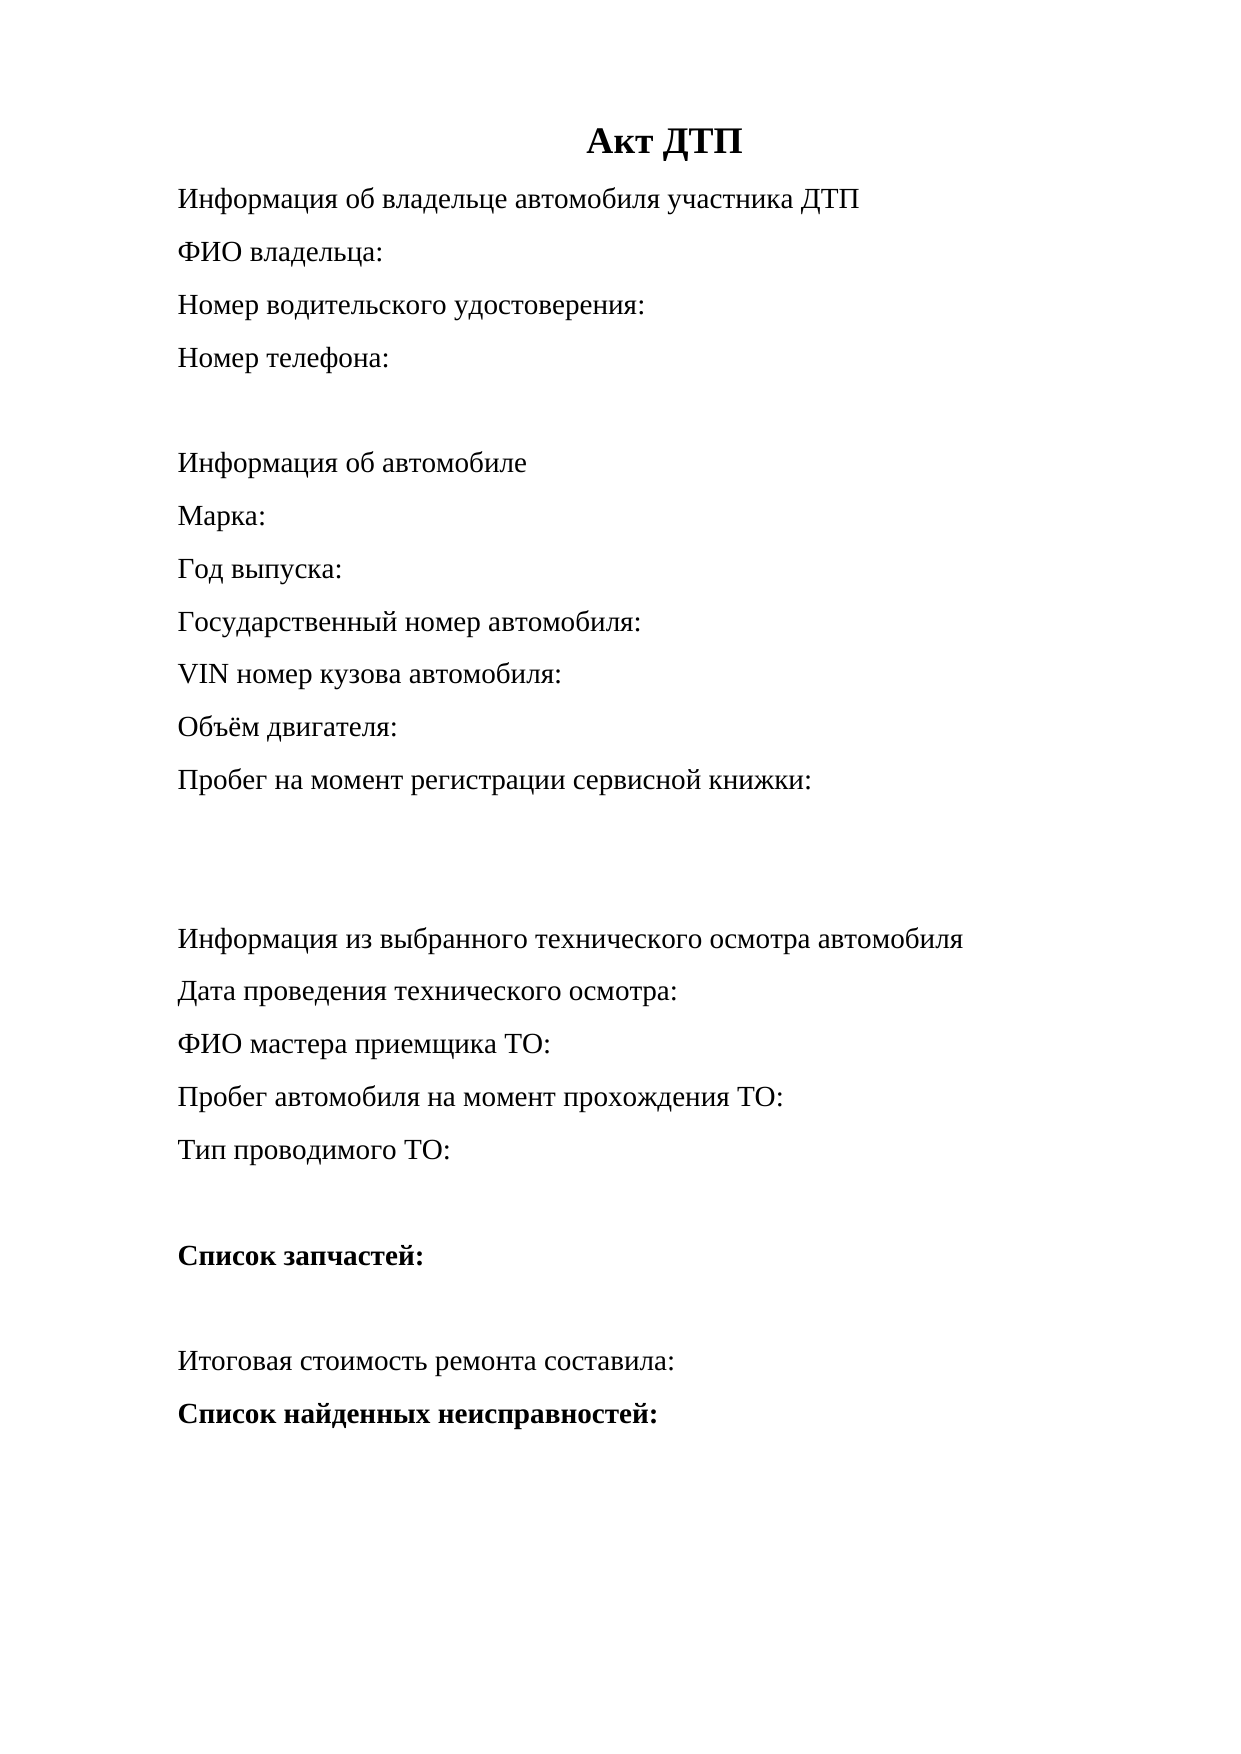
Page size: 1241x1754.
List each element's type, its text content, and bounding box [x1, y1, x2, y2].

text Итоговая стоимость ремонта составила: [177, 1343, 1152, 1377]
text ФИО мастера приемщика ТО: [177, 1026, 1152, 1060]
text Пробег на момент регистрации сервисной книжки: [177, 762, 1152, 796]
text Тип проводимого ТО: [177, 1132, 1152, 1166]
text Государственный номер автомобиля: [177, 604, 1152, 637]
text Список найденных неисправностей: [177, 1396, 1152, 1429]
text Акт ДТП [177, 118, 1152, 161]
text Номер телефона: [177, 340, 1152, 373]
text Год выпуска: [177, 551, 1152, 584]
text Информация об автомобиле [177, 445, 1152, 479]
text Список запчастей: [177, 1238, 1152, 1271]
text Марка: [177, 498, 1152, 532]
text Информация об владельце автомобиля участника ДТП [177, 181, 1152, 215]
text ФИО владельца: [177, 234, 1152, 268]
text Номер водительского удостоверения: [177, 287, 1152, 321]
text Дата проведения технического осмотра: [177, 973, 1152, 1007]
text Пробег автомобиля на момент прохождения ТО: [177, 1079, 1152, 1113]
text VIN номер кузова автомобиля: [177, 657, 1152, 690]
text Объём двигателя: [177, 709, 1152, 743]
text Информация из выбранного технического осмотра автомобиля [177, 921, 1152, 954]
